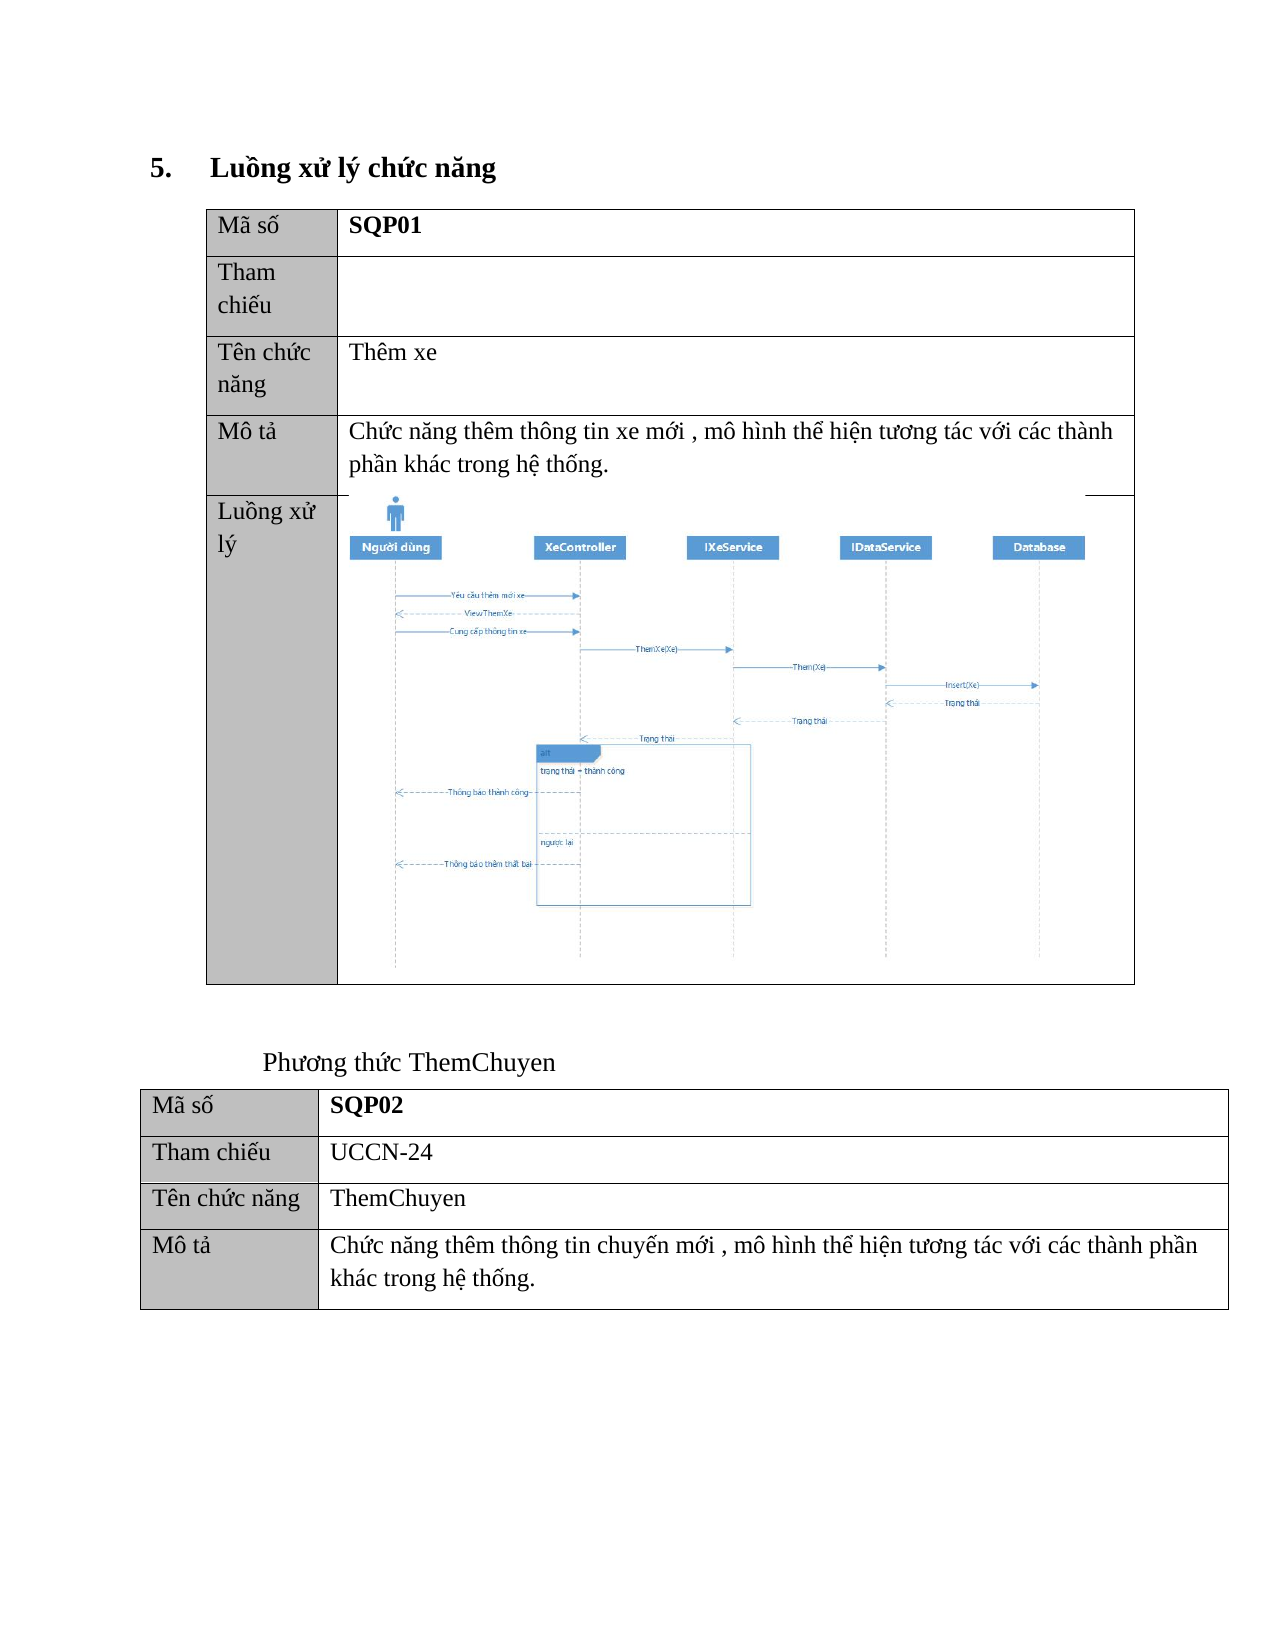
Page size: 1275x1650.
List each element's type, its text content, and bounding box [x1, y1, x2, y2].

table_cell ThemChuyen [319, 1184, 1228, 1229]
table_cell Mô tả [141, 1230, 318, 1309]
table_cell Tên chức năng [141, 1184, 318, 1229]
table_cell Chức năng thêm thông tin xe mới , mô hình thể hiện tương tác với các thành phần khác trong hệ thống. [338, 416, 1134, 495]
title Luồng xử lý chức năng [150, 150, 1125, 183]
table_cell Luồng xử lý [207, 496, 337, 984]
table_cell Thêm xe [338, 337, 1134, 415]
table_cell Tham chiếu [207, 257, 337, 336]
table_header Mã số [207, 210, 337, 256]
picture [348, 495, 1086, 968]
table_header Mã số [141, 1090, 318, 1136]
table_header SQP01 [338, 210, 1134, 256]
table_cell Tên chức năng [207, 337, 337, 415]
table_cell UCCN-24 [319, 1137, 1228, 1182]
table_cell [338, 257, 1134, 336]
table_cell Tham chiếu [141, 1137, 318, 1182]
table_cell Chức năng thêm thông tin chuyến mới , mô hình thể hiện tương tác với các thành phần khác trong hệ thống. [319, 1230, 1228, 1309]
list Phương thức ThemChuyen [262, 1046, 1125, 1077]
table_header SQP02 [319, 1090, 1228, 1136]
table_cell Mô tả [207, 416, 337, 495]
table_cell [338, 496, 1134, 984]
